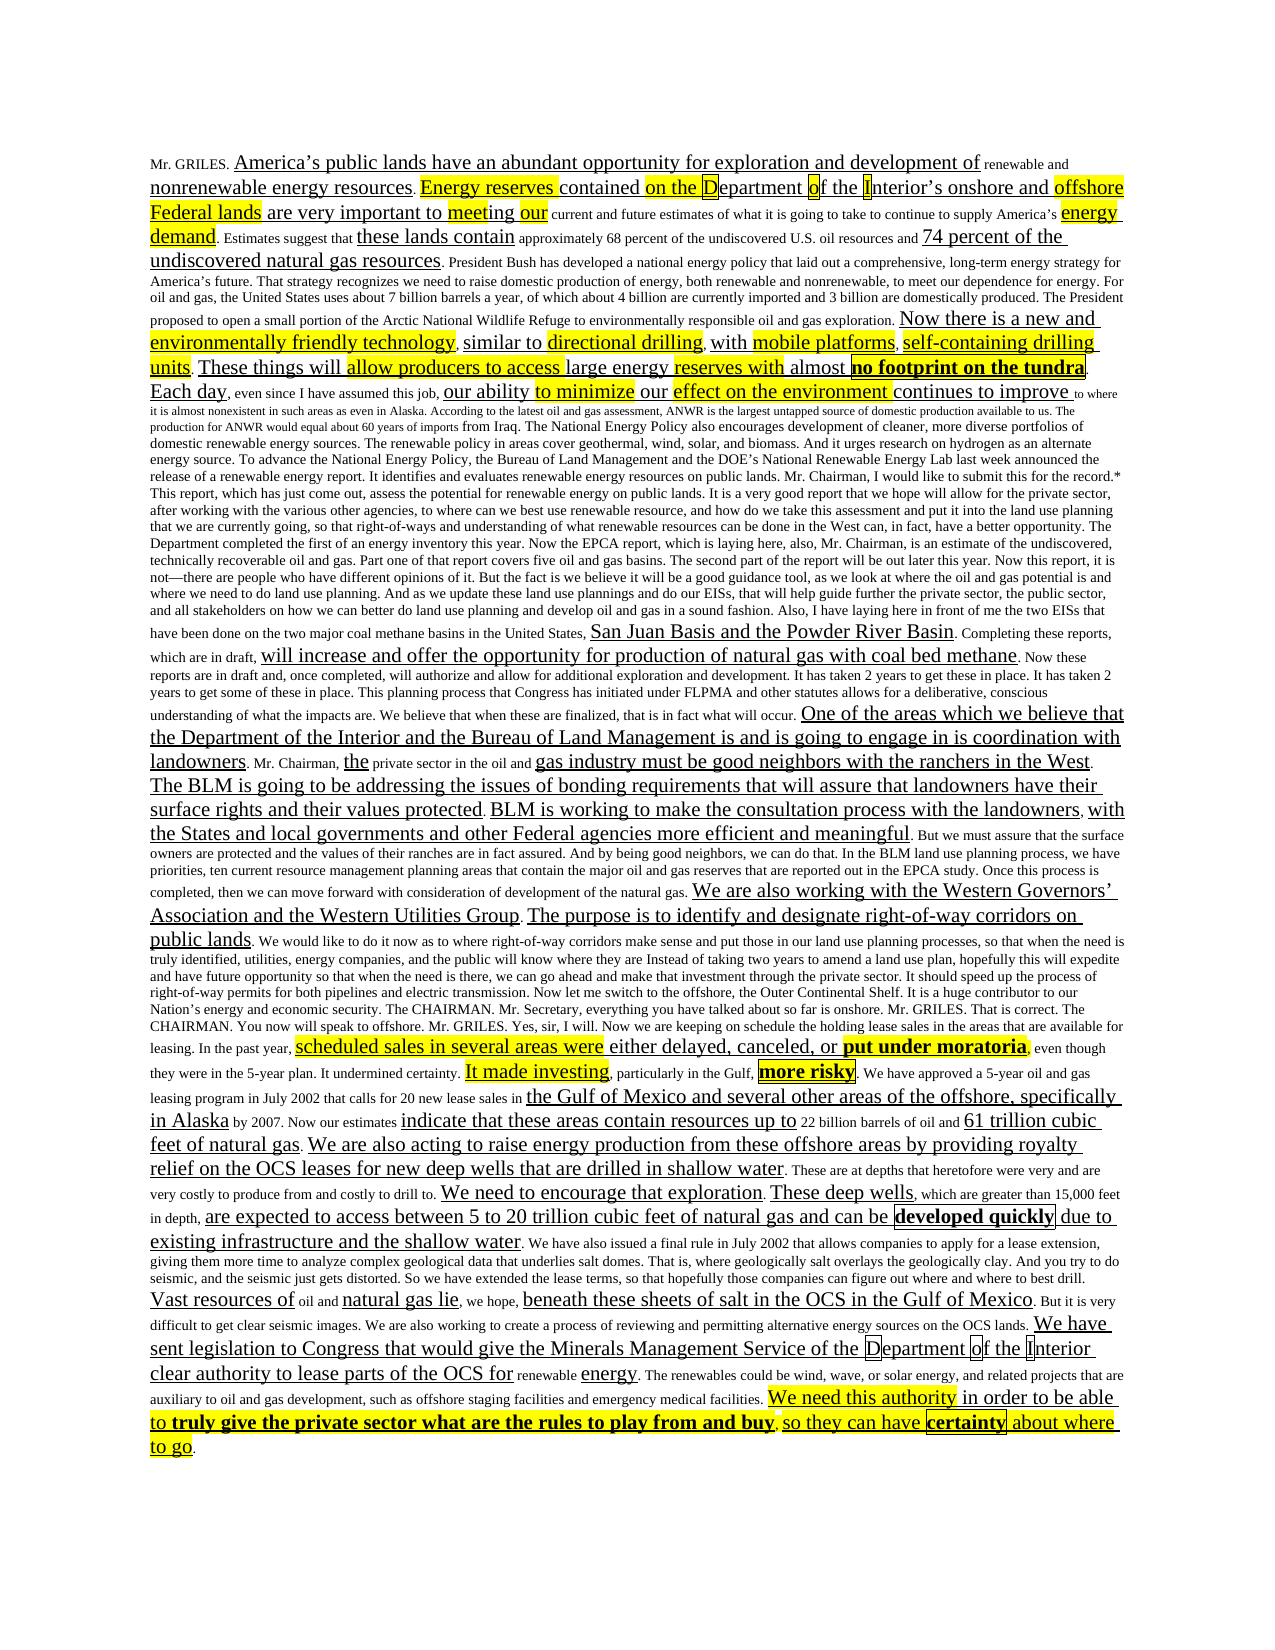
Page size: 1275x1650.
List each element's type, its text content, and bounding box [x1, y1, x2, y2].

text Mr. GRILES. America’s public lands have an abundant opportunity for exploration and development of renewable and nonrenewable energy resources. Energy reserves contained on the Department of the Interior’s onshore and offshore Federal lands are very important to meeting our current and future estimates of what it is going to take to continue to supply America’s energy demand. Estimates suggest that these lands contain approximately 68 percent of the undiscovered U.S. oil resources and 74 percent of the undiscovered natural gas resources. President Bush has developed a national energy policy that laid out a comprehensive, long-term energy strategy for America’s future. That strategy recognizes we need to raise domestic production of energy, both renewable and nonrenewable, to meet our dependence for energy. For oil and gas, the United States uses about 7 billion barrels a year, of which about 4 billion are currently imported and 3 billion are domestically produced. The President proposed to open a small portion of the Arctic National Wildlife Refuge to environmentally responsible oil and gas exploration. Now there is a new and environmentally friendly technology, similar to directional drilling, with mobile platforms, self-containing drilling units. These things will allow producers to access large energy reserves with almost no footprint on the tundra. Each day, even since I have assumed this job, our ability to minimize our effect on the environment continues to improve to where it is almost nonexistent in such areas as even in Alaska. According to the latest oil and gas assessment, ANWR is the largest untapped source of domestic production available to us. The production for ANWR would equal about 60 years of imports from Iraq. The National Energy Policy also encourages development of cleaner, more diverse portfolios of domestic renewable energy sources. The renewable policy in areas cover geothermal, wind, solar, and biomass. And it urges research on hydrogen as an alternate energy source. To advance the National Energy Policy, the Bureau of Land Management and the DOE’s National Renewable Energy Lab last week announced the release of a renewable energy report. It identifies and evaluates renewable energy resources on public lands. Mr. Chairman, I would like to submit this for the record.* This report, which has just come out, assess the potential for renewable energy on public lands. It is a very good report that we hope will allow for the private sector, after working with the various other agencies, to where can we best use renewable resource, and how do we take this assessment and put it into the land use planning that we are currently going, so that right-of-ways and understanding of what renewable resources can be done in the West can, in fact, have a better opportunity. The Department completed the first of an energy inventory this year. Now the EPCA report, which is laying here, also, Mr. Chairman, is an estimate of the undiscovered, technically recoverable oil and gas. Part one of that report covers five oil and gas basins. The second part of the report will be out later this year. Now this report, it is not—there are people who have different opinions of it. But the fact is we believe it will be a good guidance tool, as we look at where the oil and gas potential is and where we need to do land use planning. And as we update these land use plannings and do our EISs, that will help guide further the private sector, the public sector, and all stakeholders on how we can better do land use planning and develop oil and gas in a sound fashion. Also, I have laying here in front of me the two EISs that have been done on the two major coal methane basins in the United States, San Juan Basis and the Powder River Basin. Completing these reports, which are in draft, will increase and offer the opportunity for production of natural gas with coal bed methane. Now these reports are in draft and, once completed, will authorize and allow for additional exploration and development. It has taken 2 years to get these in place. It has taken 2 years to get some of these in place. This planning process that Congress has initiated under FLPMA and other statutes allows for a deliberative, conscious understanding of what the impacts are. We believe that when these are finalized, that is in fact what will occur. One of the areas which we believe that the Department of the Interior and the Bureau of Land Management is and is going to engage in is coordination with landowners. Mr. Chairman, the private sector in the oil and gas industry must be good neighbors with the ranchers in the West. The BLM is going to be addressing the issues of bonding requirements that will assure that landowners have their surface rights and their values protected. BLM is working to make the consultation process with the landowners, with the States and local governments and other Federal agencies more efficient and meaningful. But we must assure that the surface owners are protected and the values of their ranches are in fact assured. And by being good neighbors, we can do that. In the BLM land use planning process, we have priorities, ten current resource management planning areas that contain the major oil and gas reserves that are reported out in the EPCA study. Once this process is completed, then we can move forward with consideration of development of the natural gas. We are also working with the Western Governors’ Association and the Western Utilities Group. The purpose is to identify and designate right-of-way corridors on public lands. We would like to do it now as to where right-of-way corridors make sense and put those in our land use planning processes, so that when the need is truly identified, utilities, energy companies, and the public will know where they are Instead of taking two years to amend a land use plan, hopefully this will expedite and have future opportunity so that when the need is there, we can go ahead and make that investment through the private sector. It should speed up the process of right-of-way permits for both pipelines and electric transmission. Now let me switch to the offshore, the Outer Continental Shelf. It is a huge contributor to our Nation’s energy and economic security. The CHAIRMAN. Mr. Secretary, everything you have talked about so far is onshore. Mr. GRILES. That is correct. The CHAIRMAN. You now will speak to offshore. Mr. GRILES. Yes, sir, I will. Now we are keeping on schedule the holding lease sales in the areas that are available for leasing. In the past year, scheduled sales in several areas were either delayed, canceled, or put under moratoria, even though they were in the 5-year plan. It undermined certainty. It made investing, particularly in the Gulf, more risky. We have approved a 5-year oil and gas leasing program in July 2002 that calls for 20 new lease sales in the Gulf of Mexico and several other areas of the offshore, specifically in Alaska by 2007. Now our estimates indicate that these areas contain resources up to 22 billion barrels of oil and 61 trillion cubic feet of natural gas. We are also acting to raise energy production from these offshore areas by providing royalty relief on the OCS leases for new deep wells that are drilled in shallow water. These are at depths that heretofore were very and are very costly to produce from and costly to drill to. We need to encourage that exploration. These deep wells, which are greater than 15,000 feet in depth, are expected to access between 5 to 20 trillion cubic feet of natural gas and can be developed quickly due to existing infrastructure and the shallow water. We have also issued a final rule in July 2002 that allows companies to apply for a lease extension, giving them more time to analyze complex geological data that underlies salt domes. That is, where geologically salt overlays the geologically clay. And you try to do seismic, and the seismic just gets distorted. So we have extended the lease terms, so that hopefully those companies can figure out where and where to best drill. Vast resources of oil and natural gas lie, we hope, beneath these sheets of salt in the OCS in the Gulf of Mexico. But it is very difficult to get clear seismic images. We are also working to create a process of reviewing and permitting alternative energy sources on the OCS lands. We have sent legislation to Congress that would give the Minerals Management Service of the Department of the Interior clear authority to lease parts of the OCS for renewable energy. The renewables could be wind, wave, or solar energy, and related projects that are auxiliary to oil and gas development, such as offshore staging facilities and emergency medical facilities. We need this authority in order to be able to truly give the private sector what are the rules to play from and buy, so they can have certainty about where to go. [150, 150, 1125, 1458]
